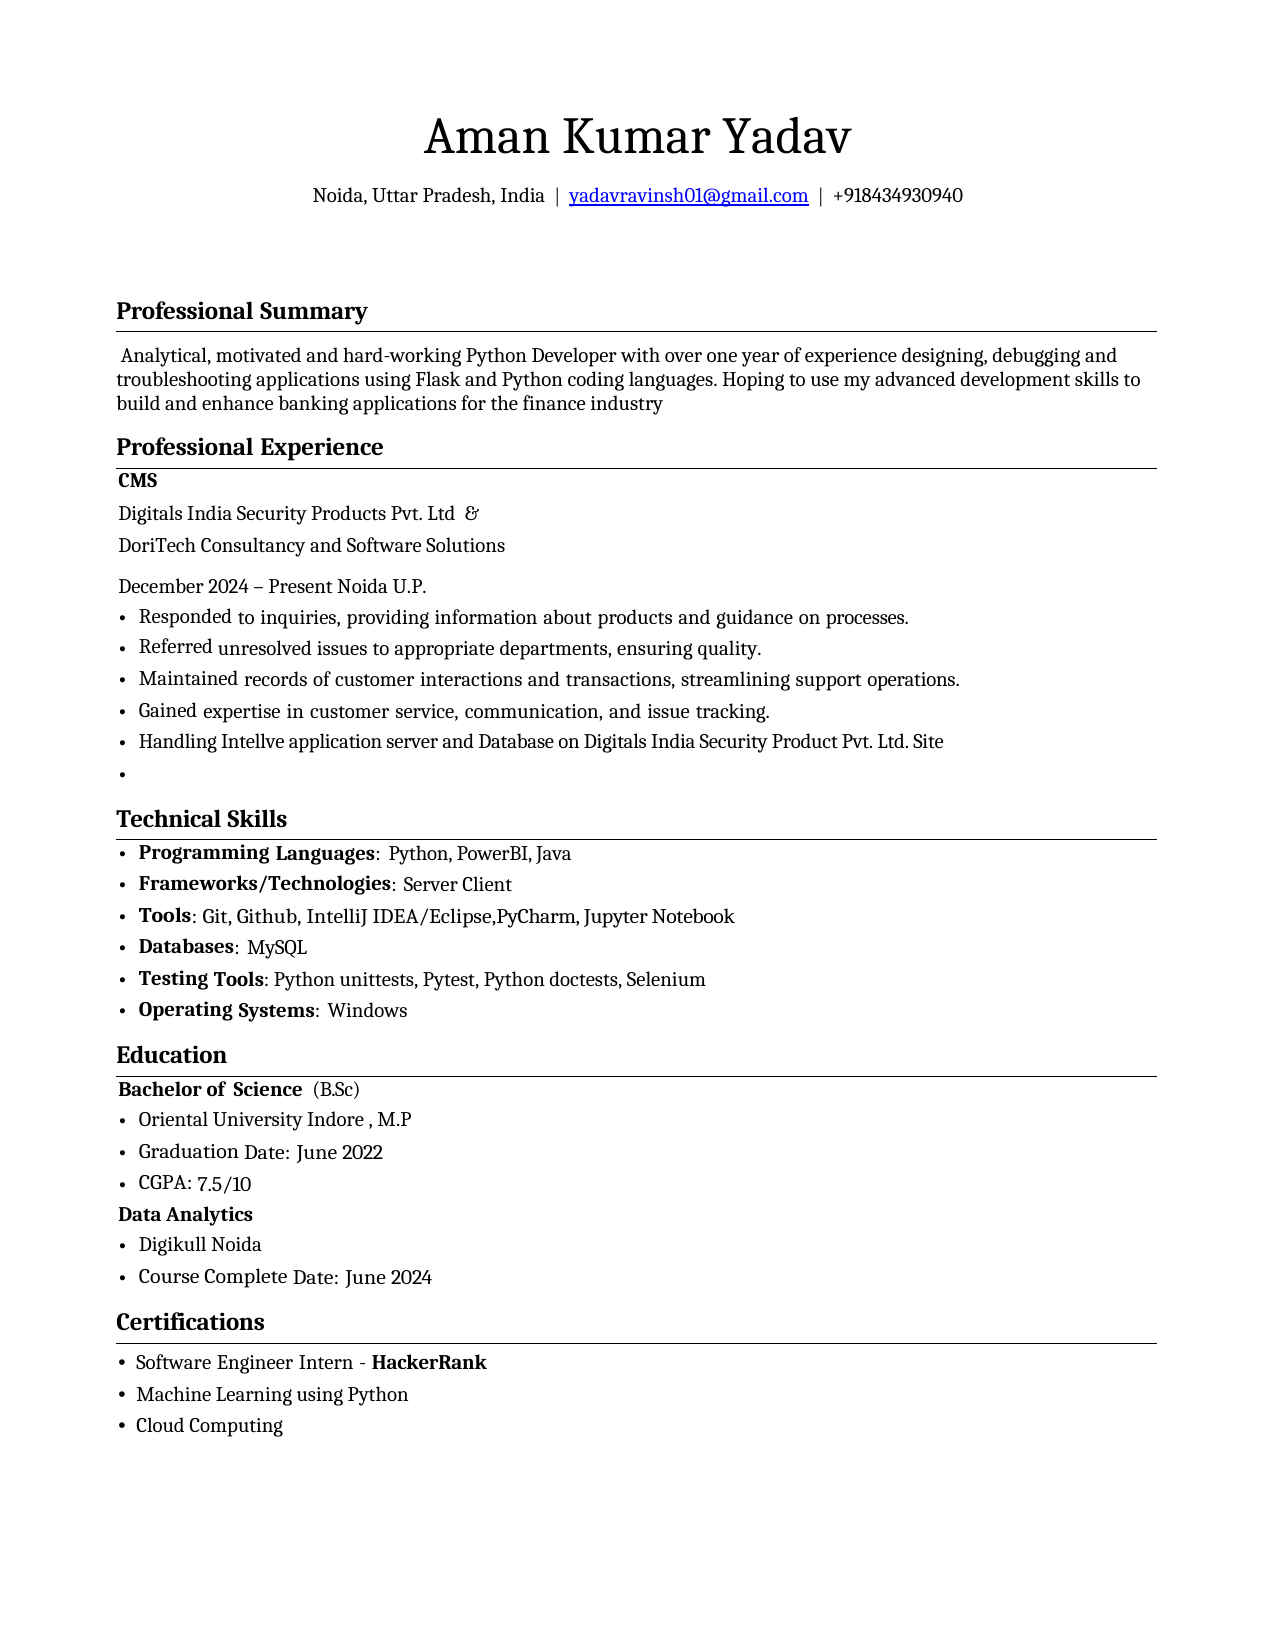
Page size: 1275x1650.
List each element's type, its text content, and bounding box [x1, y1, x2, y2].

text Noida, Uttar Pradesh, India | yadavravinsh01@gmail.com | +918434930940 [255, 183, 1020, 208]
list Digikull Noida [119, 1233, 1162, 1258]
subtitle Analytical, motivated and hard-working Python Developer with over one year of experience designing, debugging and troubleshooting applications using Flask and Python coding languages. Hoping to use my advanced development skills to build and enhance banking applications for the finance industry [116, 343, 1162, 415]
list Tools: Git, Github, IntelliJ IDEA/Eclipse,PyCharm, Jupyter Notebook [119, 903, 1162, 928]
list Responded to inquiries, providing information about products and guidance on processes. [119, 607, 1162, 629]
list Operating Systems: Windows [119, 998, 1162, 1023]
subtitle Technical Skills [116, 805, 1162, 833]
list Databases: MySQL [119, 935, 1162, 960]
list Machine Learning using Python [118, 1381, 1162, 1406]
list Referred unresolved issues to appropriate departments, ensuring quality. [119, 635, 1162, 660]
subtitle CMS [118, 468, 1162, 492]
list Testing Tools: Python unittests, Pytest, Python doctests, Selenium [119, 966, 1162, 991]
subtitle Professional Summary [116, 297, 1162, 325]
subtitle Certifications [116, 1308, 1162, 1337]
subtitle Bachelor of Science (B.Sc) [118, 1078, 1162, 1102]
list Handling Intellve application server and Database on Digitals India Security Product Pvt. Ltd. Site [119, 730, 1162, 755]
list Software Engineer Intern - HackerRank [118, 1350, 1162, 1375]
text December 2024 – Present Noida U.P. [118, 574, 535, 598]
list Gained expertise in customer service, communication, and issue tracking. [119, 698, 1162, 723]
list Course Complete Date: June 2024 [119, 1264, 1162, 1289]
list Graduation Date: June 2022 [119, 1139, 1162, 1165]
text Digitals India Security Products Pvt. Ltd & DoriTech Consultancy and Software Solutions [118, 501, 535, 557]
subtitle Professional Experience [116, 433, 1162, 462]
list Oriental University Indore , M.P [119, 1108, 1162, 1133]
subtitle Education [116, 1041, 1162, 1070]
list CGPA: 7.5/10 [119, 1171, 1162, 1196]
subtitle Data Analytics [118, 1202, 1162, 1226]
list Frameworks/Technologies: Server Client [119, 872, 1162, 897]
title Aman Kumar Yadav [112, 107, 1162, 167]
list Programming Languages: Python, PowerBI, Java [119, 840, 1162, 866]
list Cloud Computing [118, 1413, 1162, 1437]
list Maintained records of customer interactions and transactions, streamlining support operations. [119, 667, 1162, 692]
